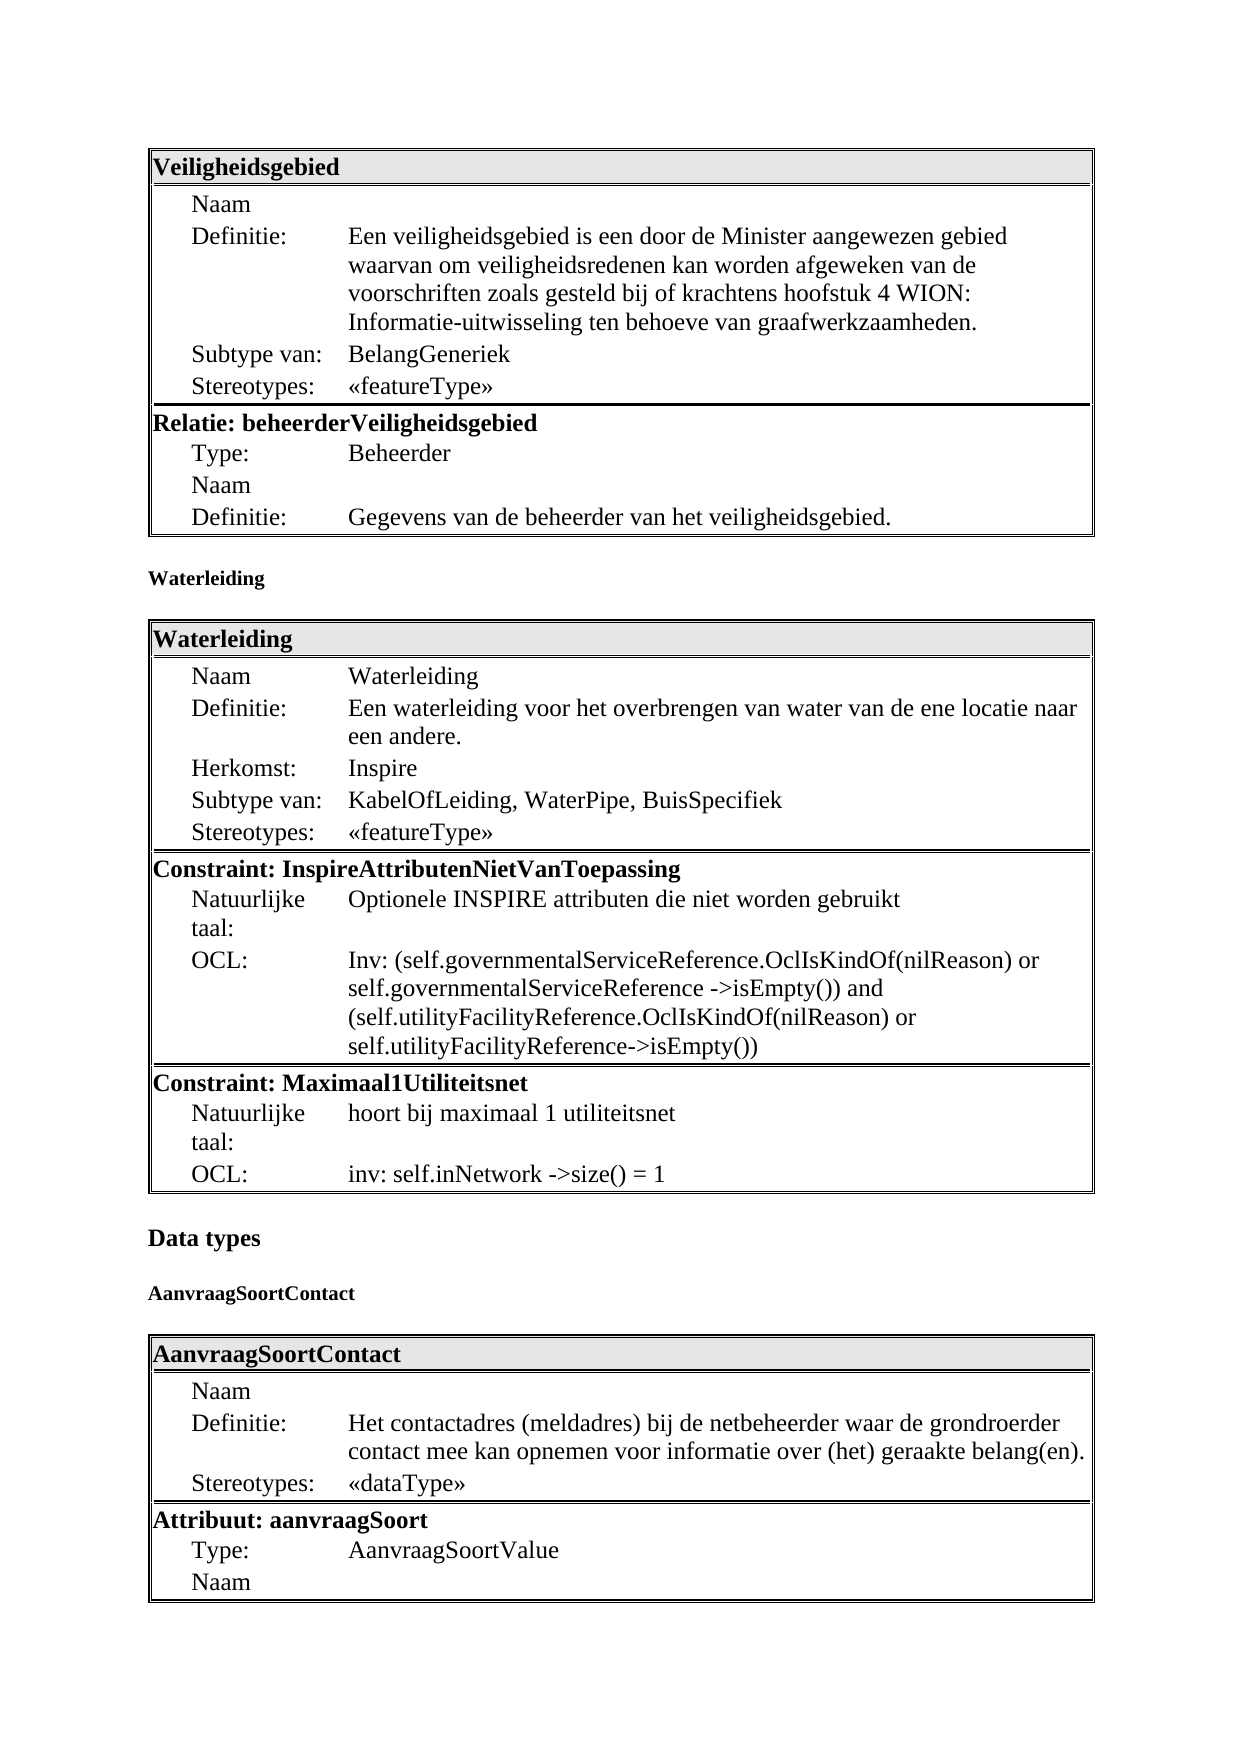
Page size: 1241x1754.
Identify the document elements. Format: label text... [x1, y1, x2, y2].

subtitle Data types [148, 1223, 1093, 1252]
table_cell Constraint: InspireAttributenNietVanToepassing [152, 849, 1092, 1063]
table_cell [152, 1369, 1092, 1500]
table_cell [152, 655, 1092, 849]
table_cell [150, 183, 1093, 403]
table_header AanvraagSoortContact [152, 1338, 1092, 1369]
table_header Veiligheidsgebied [152, 151, 1092, 183]
table_header Waterleiding [152, 623, 1092, 654]
table_cell Relatie: beheerderVeiligheidsgebied [150, 403, 1093, 534]
table_cell Attribuut: aanvraagSoort [152, 1500, 1092, 1599]
subtitle AanvraagSoortContact [148, 1281, 1093, 1305]
table_cell Constraint: Maximaal1Utiliteitsnet [152, 1063, 1092, 1191]
subtitle Waterleiding [148, 566, 1093, 590]
